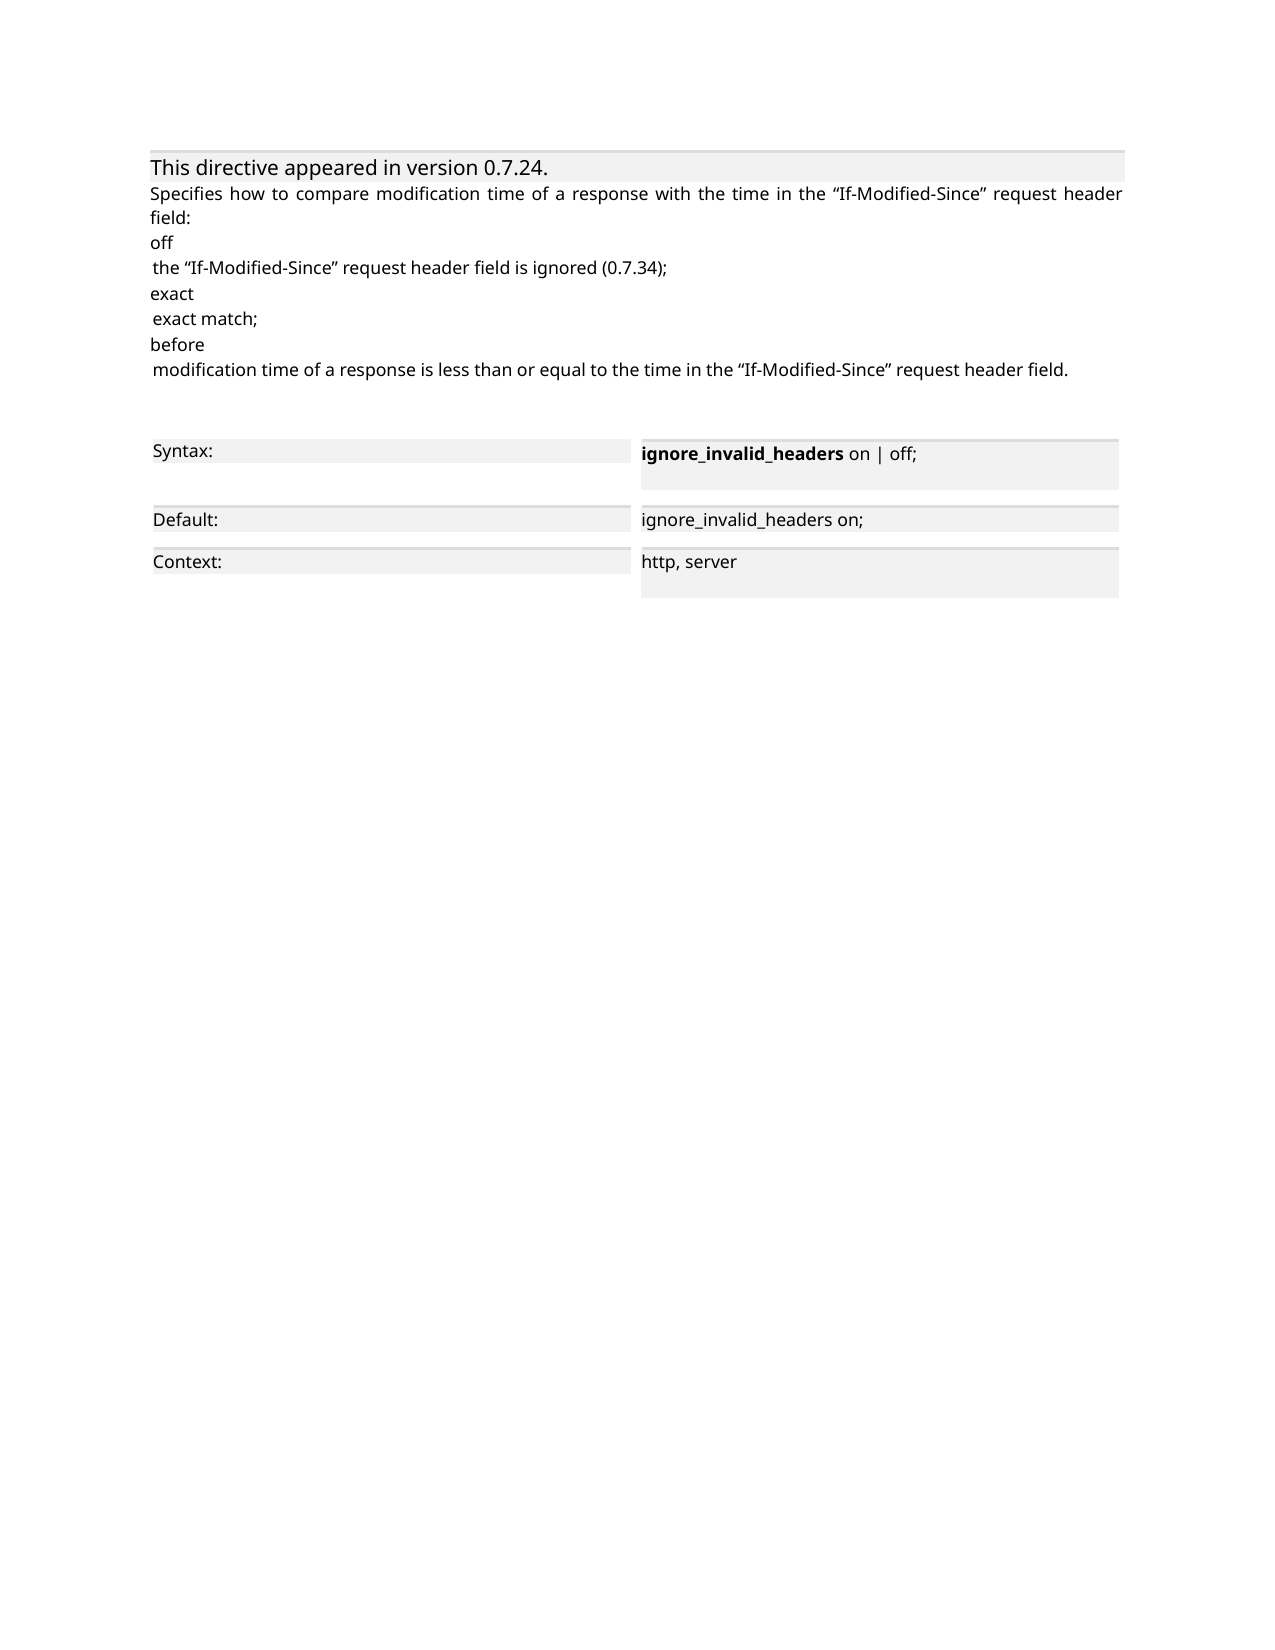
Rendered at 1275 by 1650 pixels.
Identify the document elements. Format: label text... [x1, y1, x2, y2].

table_cell Default: [149, 498, 637, 539]
table_cell http, server [637, 540, 1125, 606]
text exact [150, 281, 1125, 306]
text before [150, 332, 1125, 356]
table_header ignore_invalid_headers on | off; [637, 431, 1125, 497]
text Specifies how to compare modification time of a response with the time in the “If-Modified-Since” request header field: [150, 182, 1125, 230]
text the “If-Modified-Since” request header field is ignored (0.7.34); [152, 256, 1125, 280]
text This directive appeared in version 0.7.24. [150, 153, 1125, 182]
table_cell Context: [149, 540, 637, 606]
table_header Syntax: [149, 431, 637, 497]
text modification time of a response is less than or equal to the time in the “If-Modified-Since” request header field. [152, 357, 1125, 381]
text exact match; [152, 306, 1125, 331]
text off [150, 231, 1125, 255]
table_cell ignore_invalid_headers on; [637, 498, 1125, 539]
